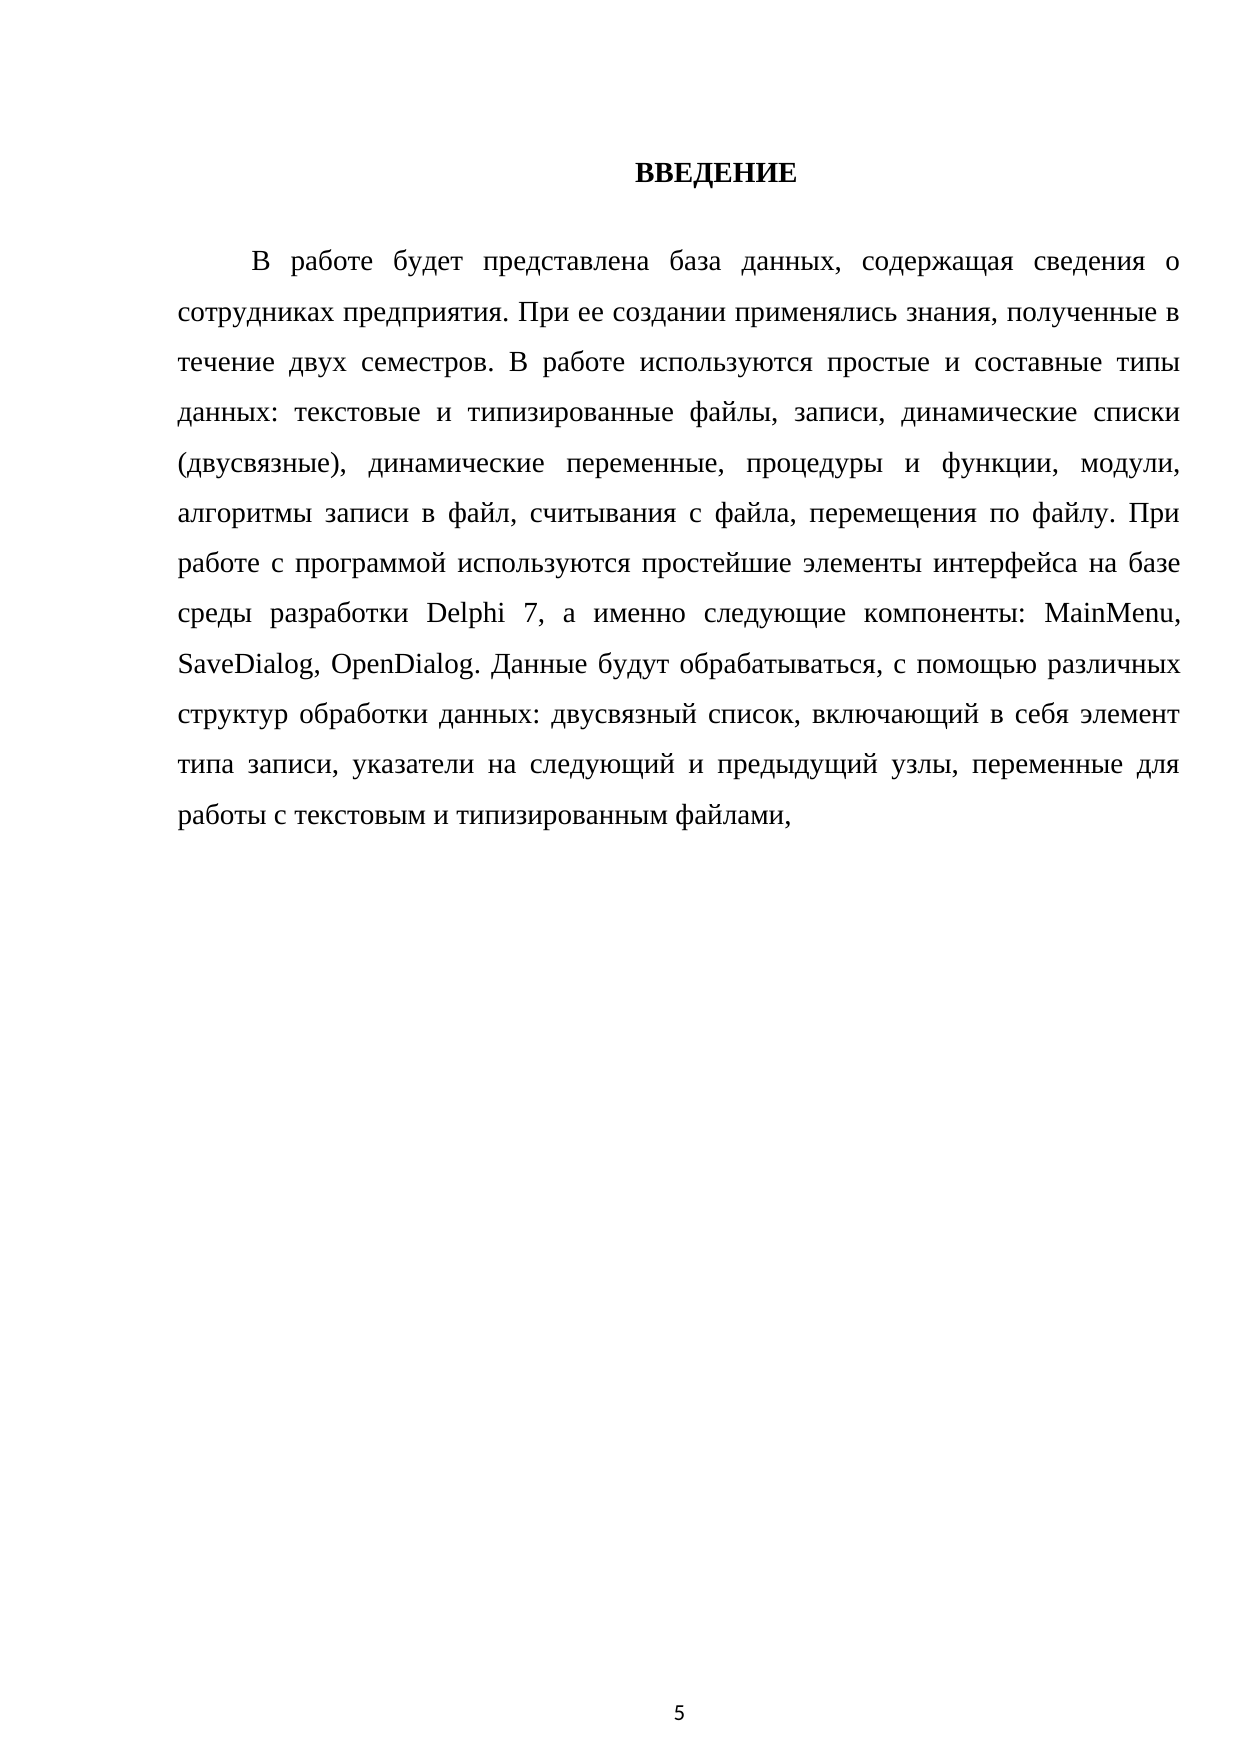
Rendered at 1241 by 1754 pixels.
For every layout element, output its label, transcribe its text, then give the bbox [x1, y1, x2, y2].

text В работе будет представлена база данных, содержащая сведения о сотрудниках предприятия. При ее создании применялись знания, полученные в течение двух семестров. В работе используются простые и составные типы данных: текстовые и типизированные файлы, записи, динамические списки (двусвязные), динамические переменные, процедуры и функции, модули, алгоритмы записи в файл, считывания с файла, перемещения по файлу. При работе с программой используются простейшие элементы интерфейса на базе среды разработки Delphi 7, а именно следующие компоненты: MainMenu, SaveDialog, OpenDialog. Данные будут обрабатываться, с помощью различных структур обработки данных: двусвязный список, включающий в себя элемент типа записи, указатели на следующий и предыдущий узлы, переменные для работы с текстовым и типизированным файлами, [177, 243, 1181, 830]
subtitle ВВЕДЕНИЕ [177, 156, 1181, 189]
